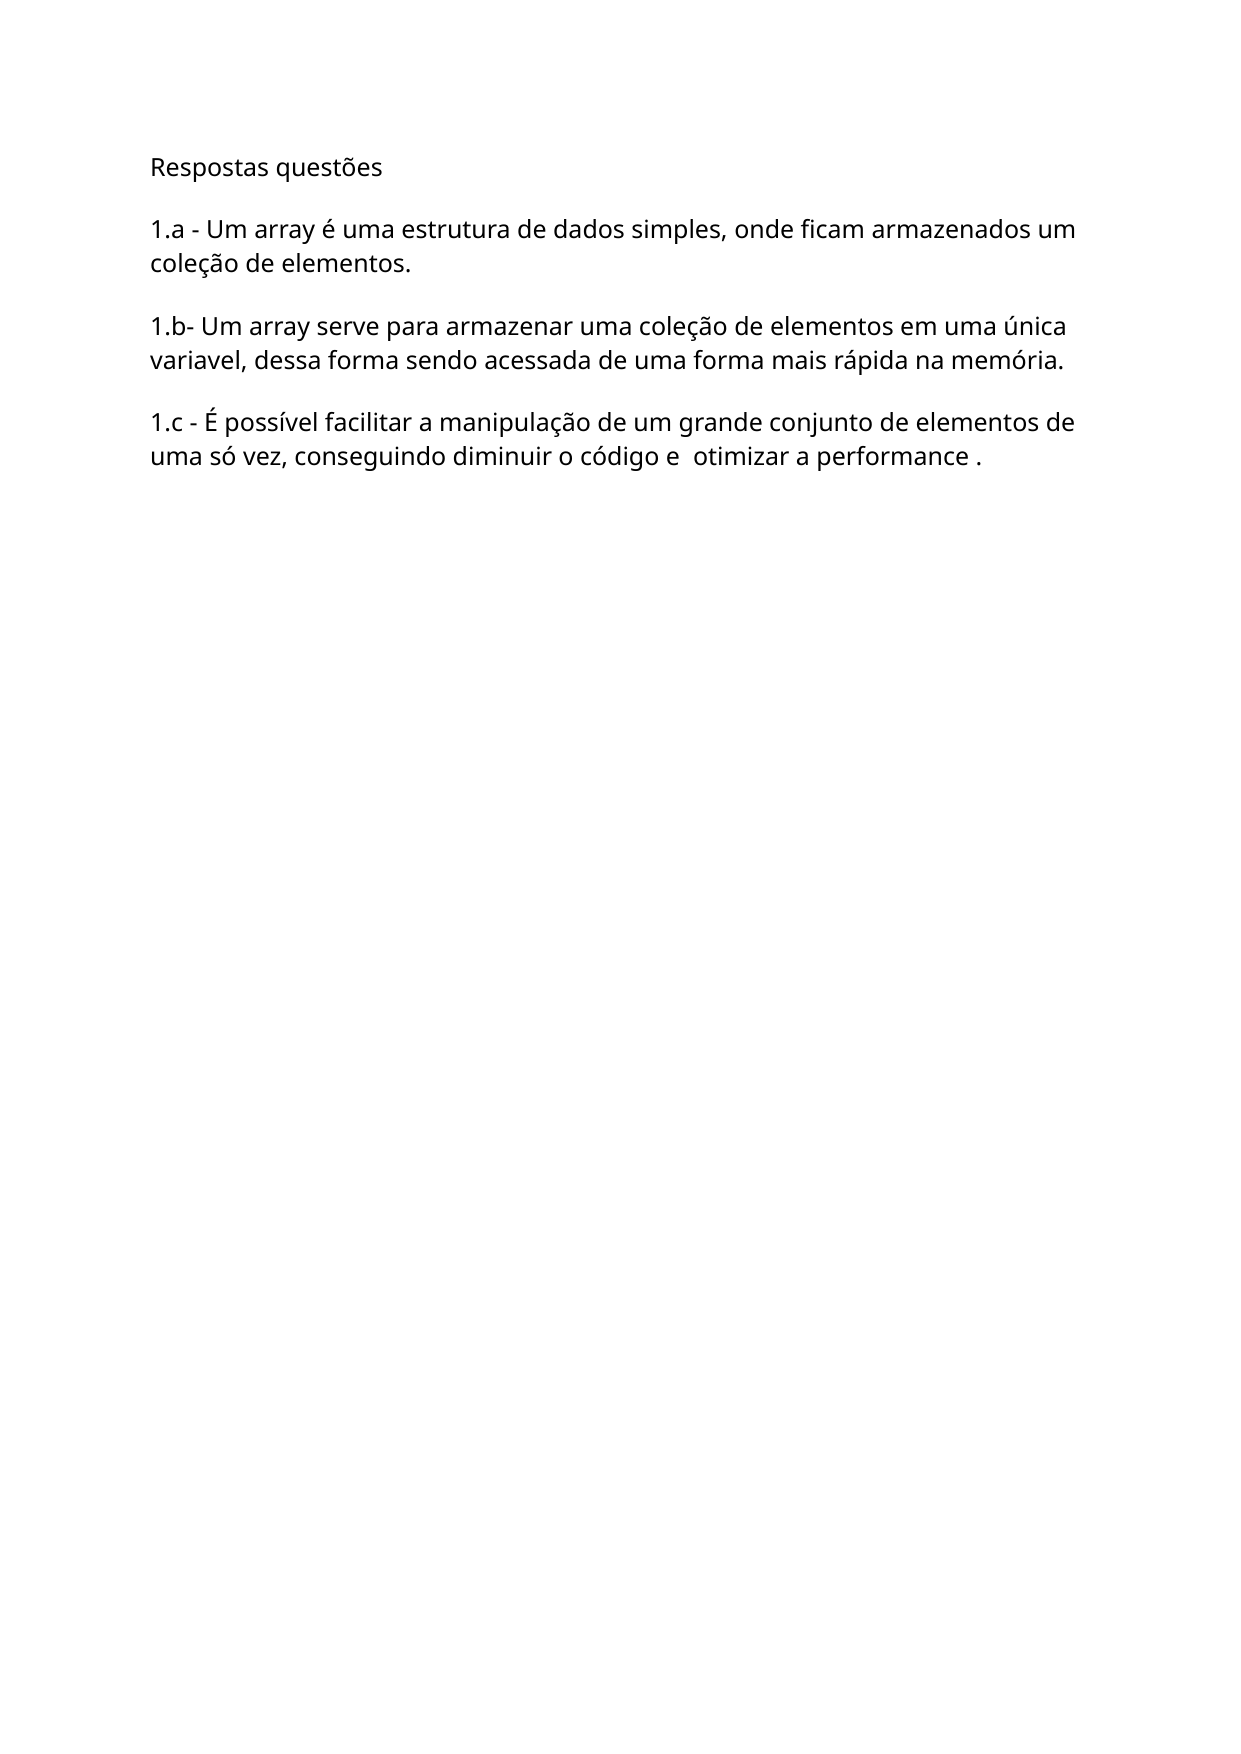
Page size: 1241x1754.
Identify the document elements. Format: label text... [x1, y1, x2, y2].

text 1.b- Um array serve para armazenar uma coleção de elementos em uma única variavel, dessa forma sendo acessada de uma forma mais rápida na memória. [150, 310, 1090, 378]
text 1.a - Um array é uma estrutura de dados simples, onde ficam armazenados um coleção de elementos. [150, 213, 1090, 281]
text 1.c - É possível facilitar a manipulação de um grande conjunto de elementos de uma só vez, conseguindo diminuir o código e otimizar a performance . [150, 407, 1090, 475]
text Respostas questões [150, 150, 1090, 184]
